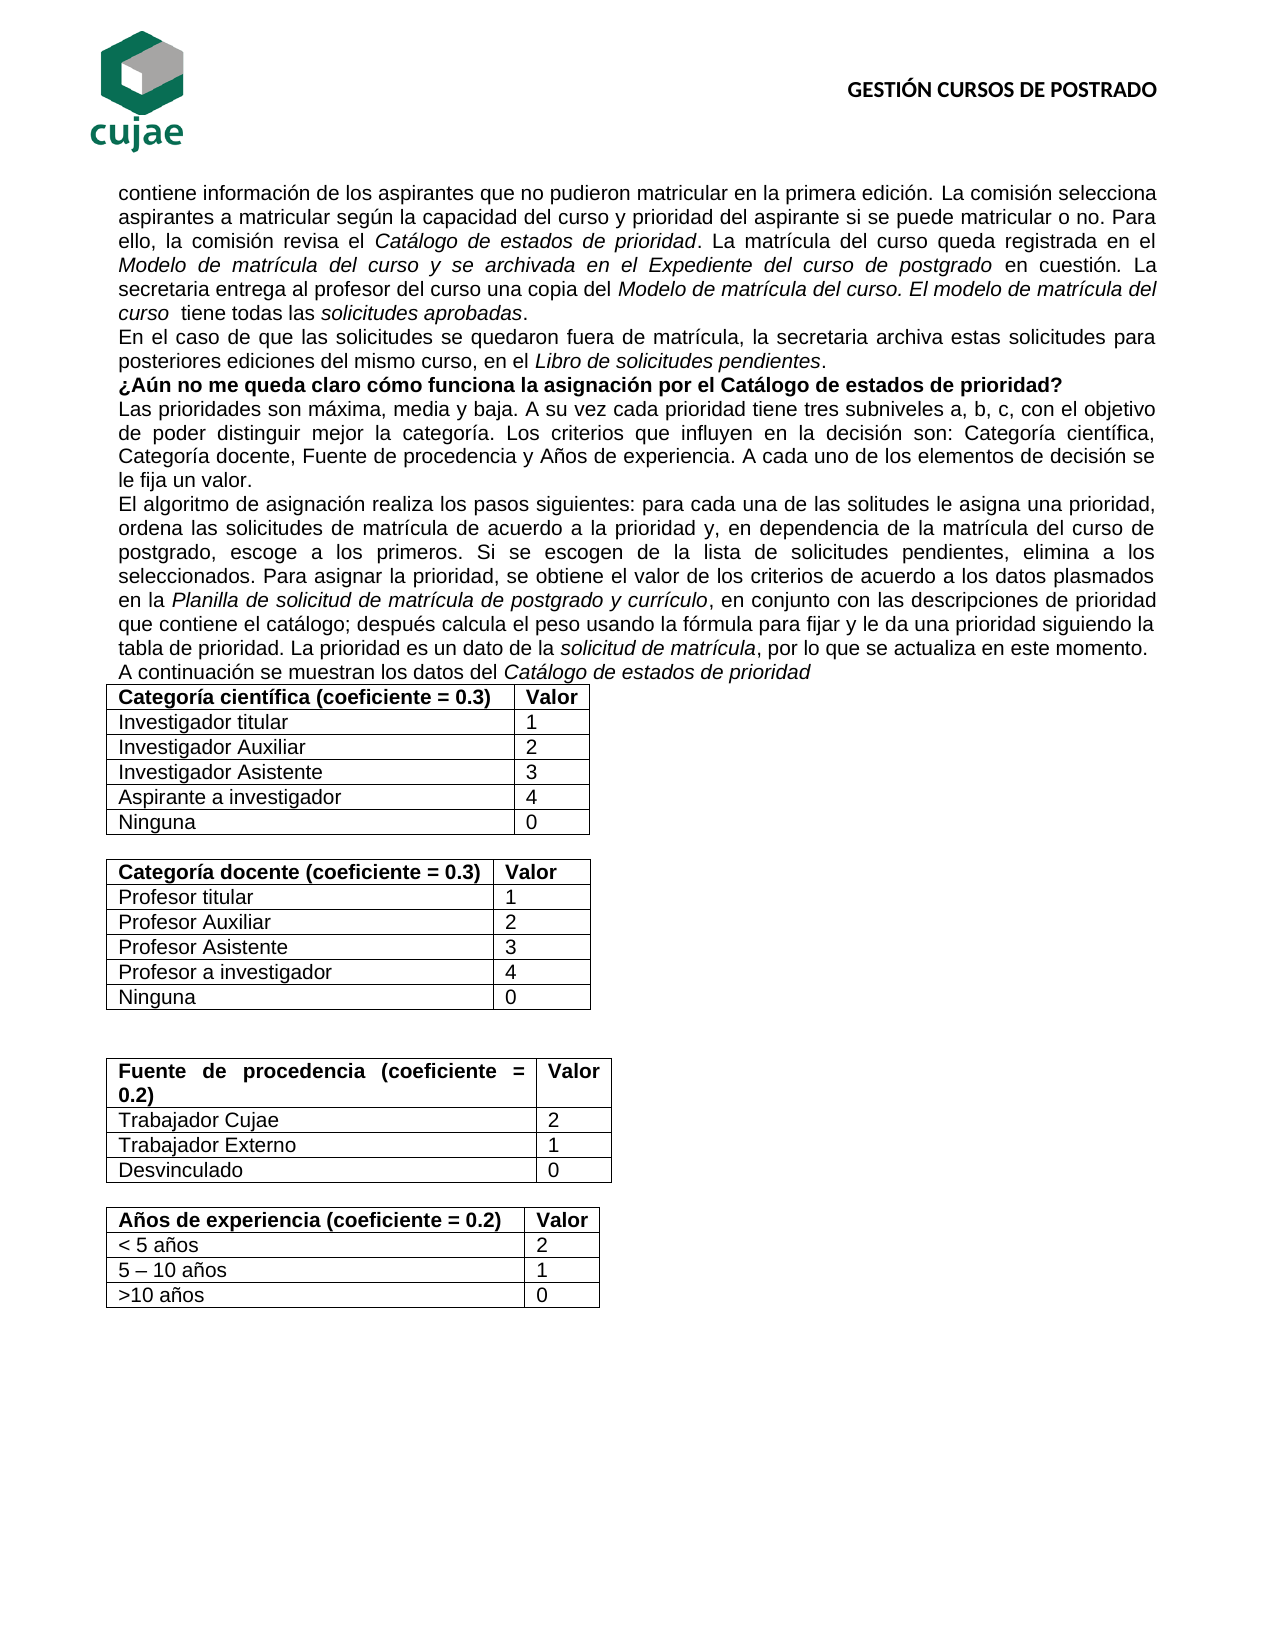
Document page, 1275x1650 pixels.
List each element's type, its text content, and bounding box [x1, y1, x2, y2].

table_cell 2 [537, 1108, 611, 1132]
table_cell Investigador titular [107, 710, 514, 734]
table_cell 1 [515, 710, 589, 734]
table_cell 0 [515, 810, 589, 834]
table_cell Profesor Auxiliar [107, 910, 493, 934]
table_cell 2 [515, 735, 589, 759]
table_cell Ninguna [107, 810, 514, 834]
table_cell 0 [525, 1283, 599, 1307]
table_cell Investigador Asistente [107, 760, 514, 784]
table_cell 3 [515, 760, 589, 784]
table_cell 3 [494, 935, 590, 959]
table_cell Profesor a investigador [107, 960, 493, 984]
table_cell 2 [525, 1233, 599, 1257]
table_cell Aspirante a investigador [107, 785, 514, 809]
table_header Valor [515, 685, 589, 709]
table_cell Profesor Asistente [107, 935, 493, 959]
text ¿Aún no me queda claro cómo funciona la asignación por el Catálogo de estados de prioridad? [118, 372, 1157, 396]
table_cell 0 [537, 1158, 611, 1182]
table_cell Ninguna [107, 985, 493, 1009]
table_cell 0 [494, 985, 590, 1009]
table_cell < 5 años [107, 1233, 524, 1257]
table_cell 1 [525, 1258, 599, 1282]
table_cell Investigador Auxiliar [107, 735, 514, 759]
table_cell Trabajador Cujae [107, 1108, 536, 1132]
text En el caso de que las solicitudes se quedaron fuera de matrícula, la secretaria archiva estas solicitudes para posteriores ediciones del mismo curso, en el Libro de solicitudes pendientes. [118, 324, 1157, 372]
table_cell 5 – 10 años [107, 1258, 524, 1282]
table_cell 2 [494, 910, 590, 934]
table_header Valor [525, 1208, 599, 1232]
text Las prioridades son máxima, media y baja. A su vez cada prioridad tiene tres subniveles a, b, c, con el objetivo de poder distinguir mejor la categoría. Los criterios que influyen en la decisión son: Categoría científica, Categoría docente, Fuente de procedencia y Años de experiencia. A cada uno de los elementos de decisión se le fija un valor. [118, 396, 1157, 492]
table_header Categoría científica (coeficiente = 0.3) [107, 685, 514, 709]
table_header Categoría docente (coeficiente = 0.3) [107, 860, 493, 884]
table_header Valor [537, 1059, 611, 1107]
table_cell 1 [494, 885, 590, 909]
table_cell 4 [494, 960, 590, 984]
table_header Fuente de procedencia (coeficiente = 0.2) [107, 1059, 536, 1107]
table_header Años de experiencia (coeficiente = 0.2) [107, 1208, 524, 1232]
table_cell 1 [537, 1133, 611, 1157]
table_cell 4 [515, 785, 589, 809]
picture [85, 31, 188, 154]
table_cell Desvinculado [107, 1158, 536, 1182]
table_cell Profesor titular [107, 885, 493, 909]
text A continuación se muestran los datos del Catálogo de estados de prioridad [118, 660, 1157, 684]
text El algoritmo de asignación realiza los pasos siguientes: para cada una de las solitudes le asigna una prioridad, ordena las solicitudes de matrícula de acuerdo a la prioridad y, en dependencia de la matrícula del curso de postgrado, escoge a los primeros. Si se escogen de la lista de solicitudes pendientes, elimina a los seleccionados. Para asignar la prioridad, se obtiene el valor de los criterios de acuerdo a los datos plasmados en la Planilla de solicitud de matrícula de postgrado y currículo, en conjunto con las descripciones de prioridad que contiene el catálogo; después calcula el peso usando la fórmula para fijar y le da una prioridad siguiendo la tabla de prioridad. La prioridad es un dato de la solicitud de matrícula, por lo que se actualiza en este momento. [118, 492, 1157, 660]
table_cell Trabajador Externo [107, 1133, 536, 1157]
table_header Valor [494, 860, 590, 884]
table_cell >10 años [107, 1283, 524, 1307]
